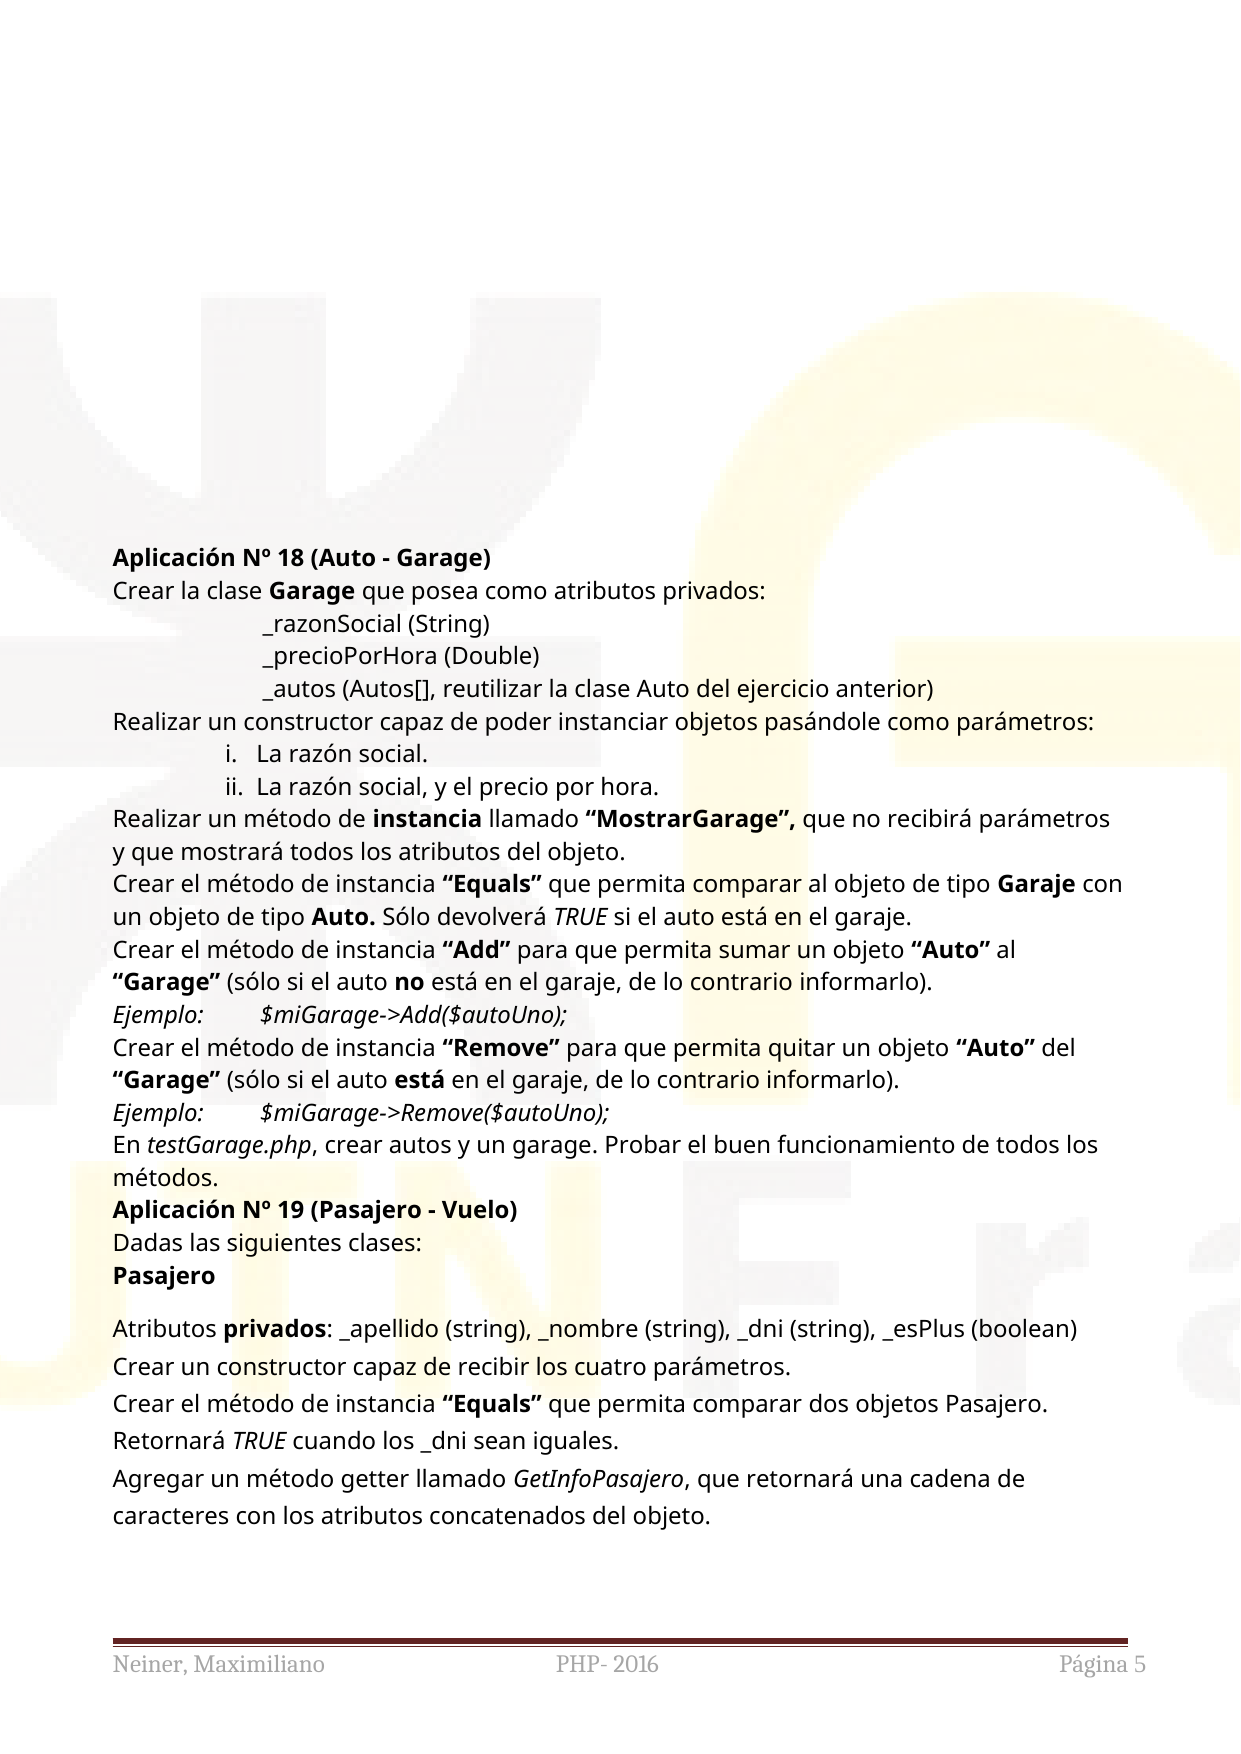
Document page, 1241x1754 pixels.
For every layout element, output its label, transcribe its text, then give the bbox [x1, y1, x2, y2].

text Crear un constructor capaz de recibir los cuatro parámetros. [112, 1349, 1128, 1382]
text Crear el método de instancia “Equals” que permita comparar al objeto de tipo Garaje con un objeto de tipo Auto. Sólo devolverá TRUE si el auto está en el garaje. [112, 867, 1128, 932]
text Realizar un método de instancia llamado “MostrarGarage”, que no recibirá parámetros y que mostrará todos los atributos del objeto. [112, 802, 1128, 867]
text Ejemplo: $miGarage->Add($autoUno); [112, 998, 1128, 1030]
text Pasajero [112, 1258, 1128, 1291]
text _razonSocial (String) [262, 606, 1128, 639]
text Agregar un método getter llamado GetInfoPasajero, que retornará una cadena de caracteres con los atributos concatenados del objeto. [112, 1462, 1128, 1532]
text Atributos privados: _apellido (string), _nombre (string), _dni (string), _esPlus (boolean) [112, 1312, 1128, 1344]
text _autos (Autos[], reutilizar la clase Auto del ejercicio anterior) [262, 672, 1128, 704]
text En testGarage.php, crear autos y un garage. Probar el buen funcionamiento de todos los métodos. [112, 1128, 1128, 1193]
text ii. La razón social, y el precio por hora. [225, 769, 1128, 802]
text Aplicación Nº 19 (Pasajero - Vuelo) [112, 1193, 1128, 1226]
text Crear la clase Garage que posea como atributos privados: [112, 574, 1128, 606]
text Crear el método de instancia “Equals” que permita comparar dos objetos Pasajero. Retornará TRUE cuando los _dni sean iguales. [112, 1387, 1128, 1457]
text Dadas las siguientes clases: [112, 1226, 1128, 1258]
text Aplicación Nº 18 (Auto - Garage) [112, 541, 1128, 574]
text Ejemplo: $miGarage->Remove($autoUno); [112, 1096, 1128, 1128]
text Crear el método de instancia “Remove” para que permita quitar un objeto “Auto” del “Garage” (sólo si el auto está en el garaje, de lo contrario informarlo). [112, 1030, 1128, 1096]
text _precioPorHora (Double) [262, 639, 1128, 672]
text i. La razón social. [225, 737, 1128, 769]
text Realizar un constructor capaz de poder instanciar objetos pasándole como parámetros: [112, 704, 1128, 737]
text Crear el método de instancia “Add” para que permita sumar un objeto “Auto” al “Garage” (sólo si el auto no está en el garaje, de lo contrario informarlo). [112, 932, 1128, 998]
